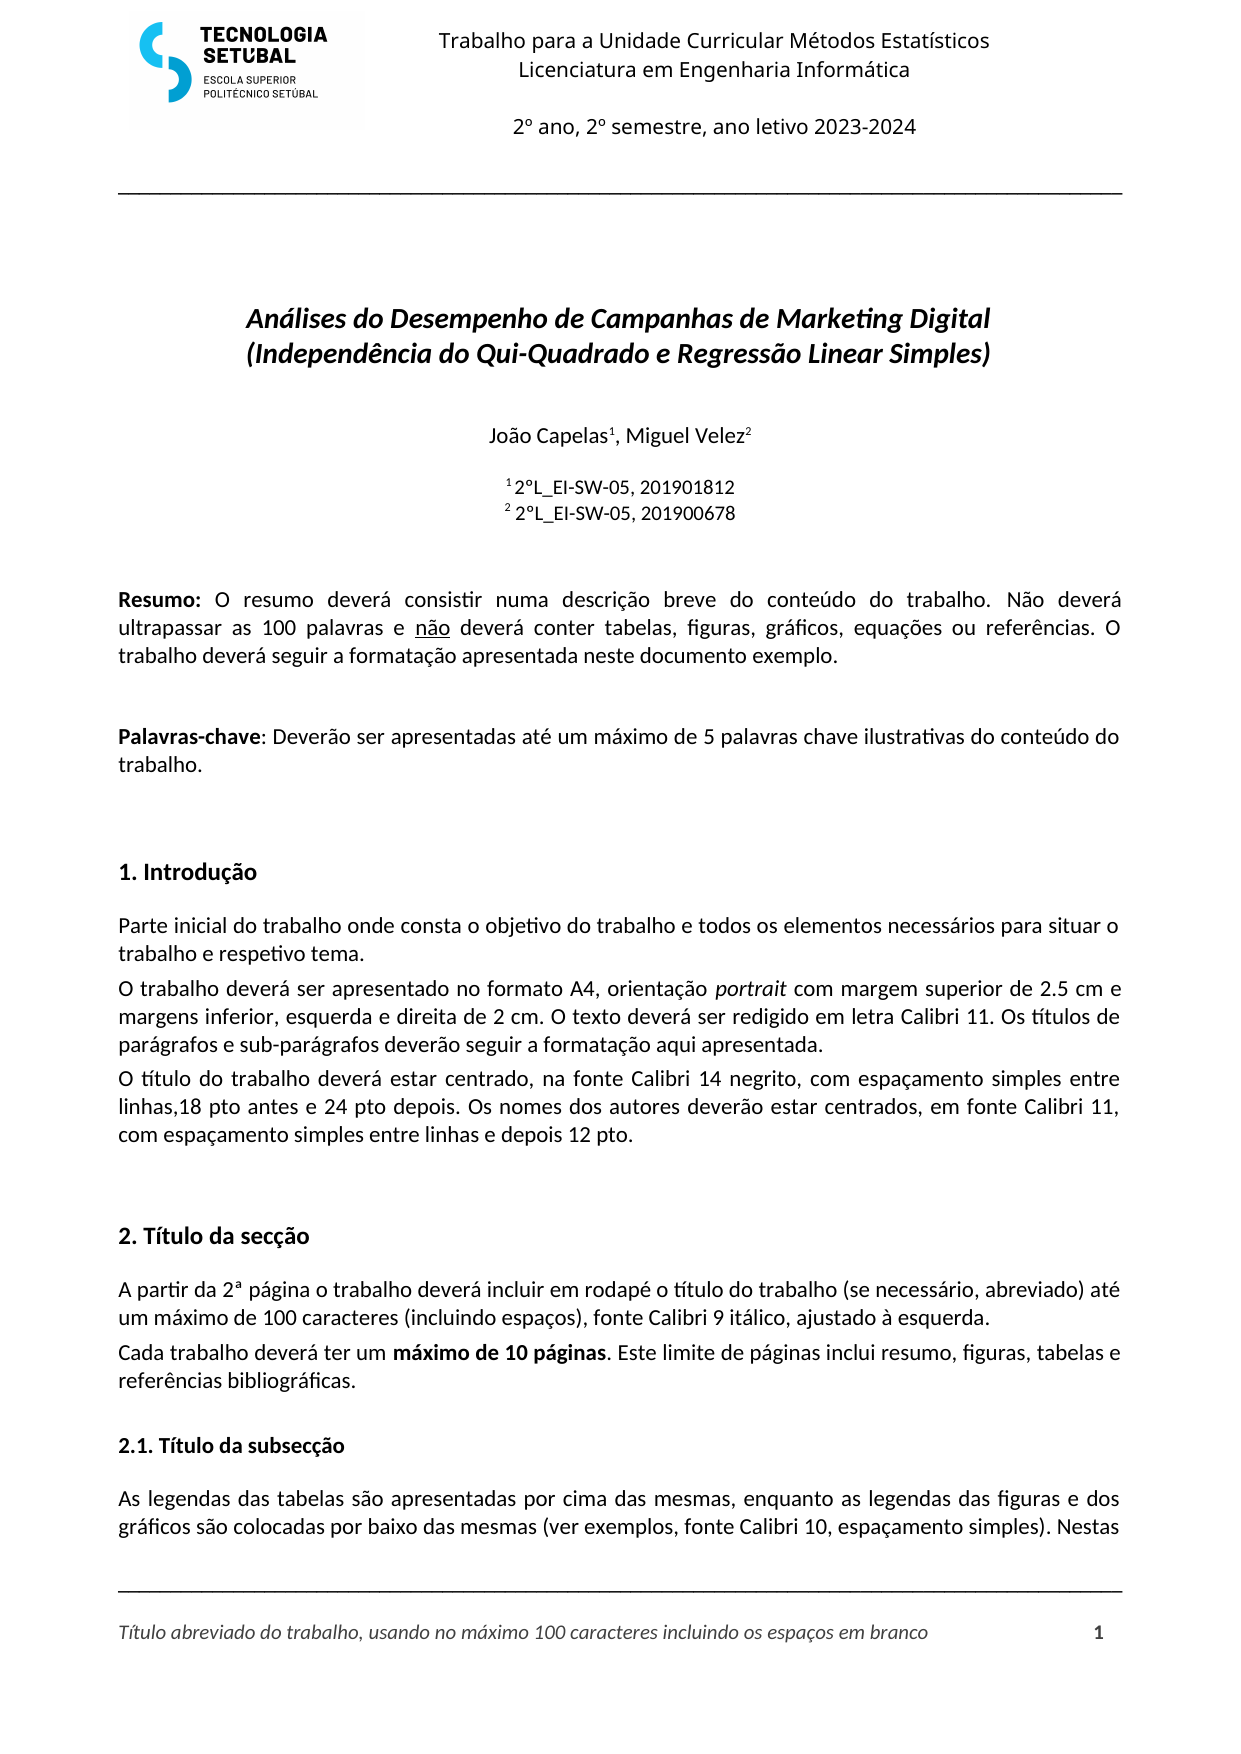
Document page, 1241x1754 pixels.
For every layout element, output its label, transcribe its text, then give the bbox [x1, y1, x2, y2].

text Resumo: O resumo deverá consistir numa descrição breve do conteúdo do trabalho. Não deverá ultrapassar as 100 palavras e não deverá conter tabelas, figuras, gráficos, equações ou referências. O trabalho deverá seguir a formatação apresentada neste documento exemplo. [118, 585, 1122, 669]
picture [129, 11, 366, 130]
text 2.1. Título da subsecção [118, 1431, 1122, 1459]
text Análises do Desempenho de Campanhas de Marketing Digital (Independência do Qui-Quadrado e Regressão Linear Simples) [118, 300, 1122, 371]
text O trabalho deverá ser apresentado no formato A4, orientação portrait com margem superior de 2.5 cm e margens inferior, esquerda e direita de 2 cm. O texto deverá ser redigido em letra Calibri 11. Os títulos de parágrafos e sub-parágrafos deverão seguir a formatação aqui apresentada. [118, 974, 1122, 1058]
text O título do trabalho deverá estar centrado, na fonte Calibri 14 negrito, com espaçamento simples entre linhas,18 pto antes e 24 pto depois. Os nomes dos autores deverão estar centrados, em fonte Calibri 11, com espaçamento simples entre linhas e depois 12 pto. [118, 1064, 1122, 1148]
text 2. Título da secção [118, 1220, 1122, 1250]
text Palavras-chave: Deverão ser apresentadas até um máximo de 5 palavras chave ilustrativas do conteúdo do trabalho. [118, 722, 1122, 778]
text 2 2ºL_EI-SW-05, 201900678 [118, 500, 1122, 525]
text João Capelas1, Miguel Velez2 [118, 421, 1122, 449]
text A partir da 2ª página o trabalho deverá incluir em rodapé o título do trabalho (se necessário, abreviado) até um máximo de 100 caracteres (incluindo espaços), fonte Calibri 9 itálico, ajustado à esquerda. [118, 1275, 1122, 1331]
text 1. Introdução [118, 856, 1122, 886]
text 1 2ºL_EI-SW-05, 201901812 [118, 474, 1122, 500]
text Parte inicial do trabalho onde consta o objetivo do trabalho e todos os elementos necessários para situar o trabalho e respetivo tema. [118, 911, 1122, 967]
text Cada trabalho deverá ter um máximo de 10 páginas. Este limite de páginas inclui resumo, figuras, tabelas e referências bibliográficas. [118, 1338, 1122, 1394]
